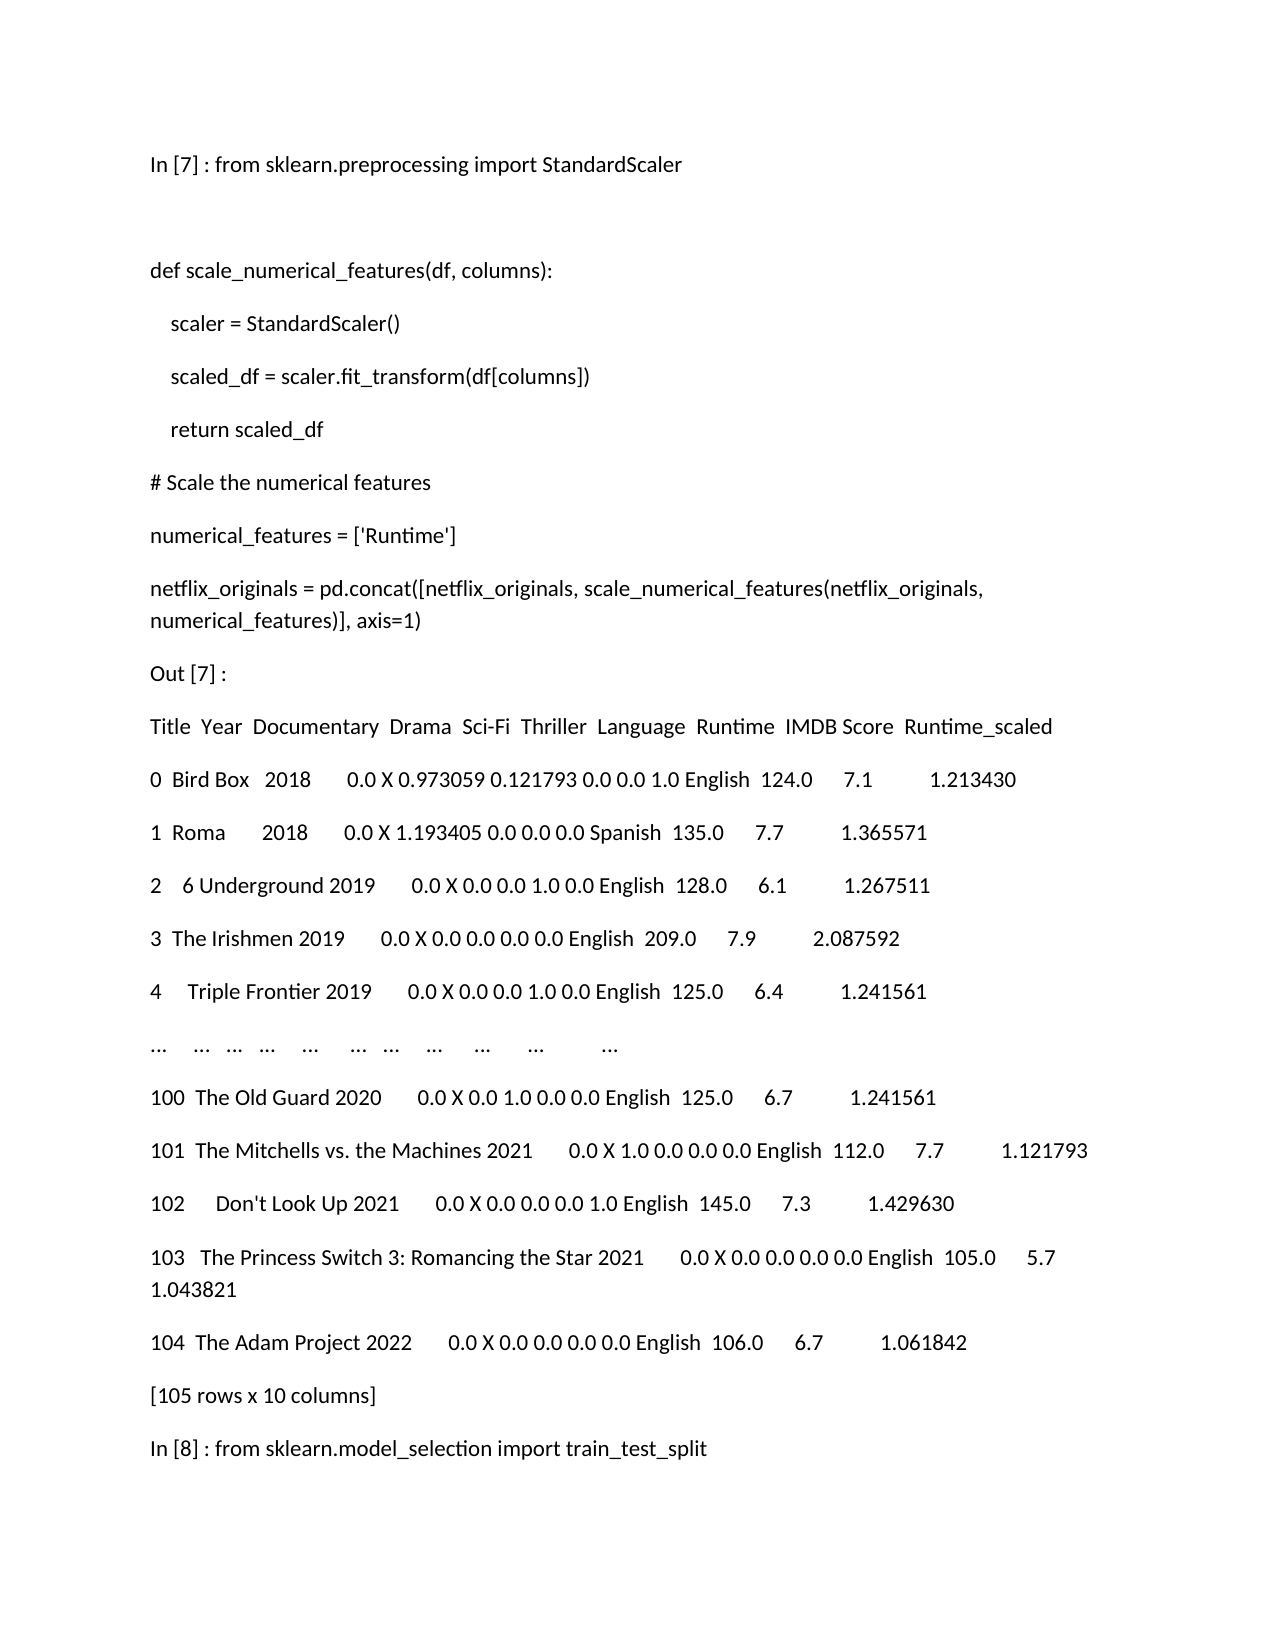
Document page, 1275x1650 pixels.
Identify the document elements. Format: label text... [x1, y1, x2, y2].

text 1 Roma 2018 0.0 X 1.193405 0.0 0.0 0.0 Spanish 135.0 7.7 1.365571 [150, 818, 1125, 846]
text scaler = StandardScaler() [150, 309, 1125, 337]
text [105 rows x 10 columns] [150, 1381, 1125, 1409]
text numerical_features = ['Runtime'] [150, 521, 1125, 549]
text 0 Bird Box 2018 0.0 X 0.973059 0.121793 0.0 0.0 1.0 English 124.0 7.1 1.213430 [150, 765, 1125, 793]
text 102 Don't Look Up 2021 0.0 X 0.0 0.0 0.0 1.0 English 145.0 7.3 1.429630 [150, 1189, 1125, 1218]
text 104 The Adam Project 2022 0.0 X 0.0 0.0 0.0 0.0 English 106.0 6.7 1.061842 [150, 1328, 1125, 1356]
text 3 The Irishmen 2019 0.0 X 0.0 0.0 0.0 0.0 English 209.0 7.9 2.087592 [150, 924, 1125, 952]
text In [7] : from sklearn.preprocessing import StandardScaler [150, 150, 1125, 178]
text 4 Triple Frontier 2019 0.0 X 0.0 0.0 1.0 0.0 English 125.0 6.4 1.241561 [150, 977, 1125, 1006]
text 100 The Old Guard 2020 0.0 X 0.0 1.0 0.0 0.0 English 125.0 6.7 1.241561 [150, 1083, 1125, 1112]
text # Scale the numerical features [150, 468, 1125, 496]
text return scaled_df [150, 415, 1125, 443]
text ... ... ... ... ... ... ... ... ... ... ... [150, 1031, 1125, 1058]
text 101 The Mitchells vs. the Machines 2021 0.0 X 1.0 0.0 0.0 0.0 English 112.0 7.7 1.121793 [150, 1137, 1125, 1164]
text 103 The Princess Switch 3: Romancing the Star 2021 0.0 X 0.0 0.0 0.0 0.0 English 105.0 5.7 1.043821 [150, 1243, 1125, 1303]
text Title Year Documentary Drama Sci-Fi Thriller Language Runtime IMDB Score Runtime_scaled [150, 712, 1125, 740]
text Out [7] : [150, 659, 1125, 687]
text def scale_numerical_features(df, columns): [150, 256, 1125, 284]
text 2 6 Underground 2019 0.0 X 0.0 0.0 1.0 0.0 English 128.0 6.1 1.267511 [150, 871, 1125, 899]
text In [8] : from sklearn.model_selection import train_test_split [150, 1434, 1125, 1462]
text netflix_originals = pd.concat([netflix_originals, scale_numerical_features(netflix_originals, numerical_features)], axis=1) [150, 574, 1125, 634]
text scaled_df = scaler.fit_transform(df[columns]) [150, 362, 1125, 390]
